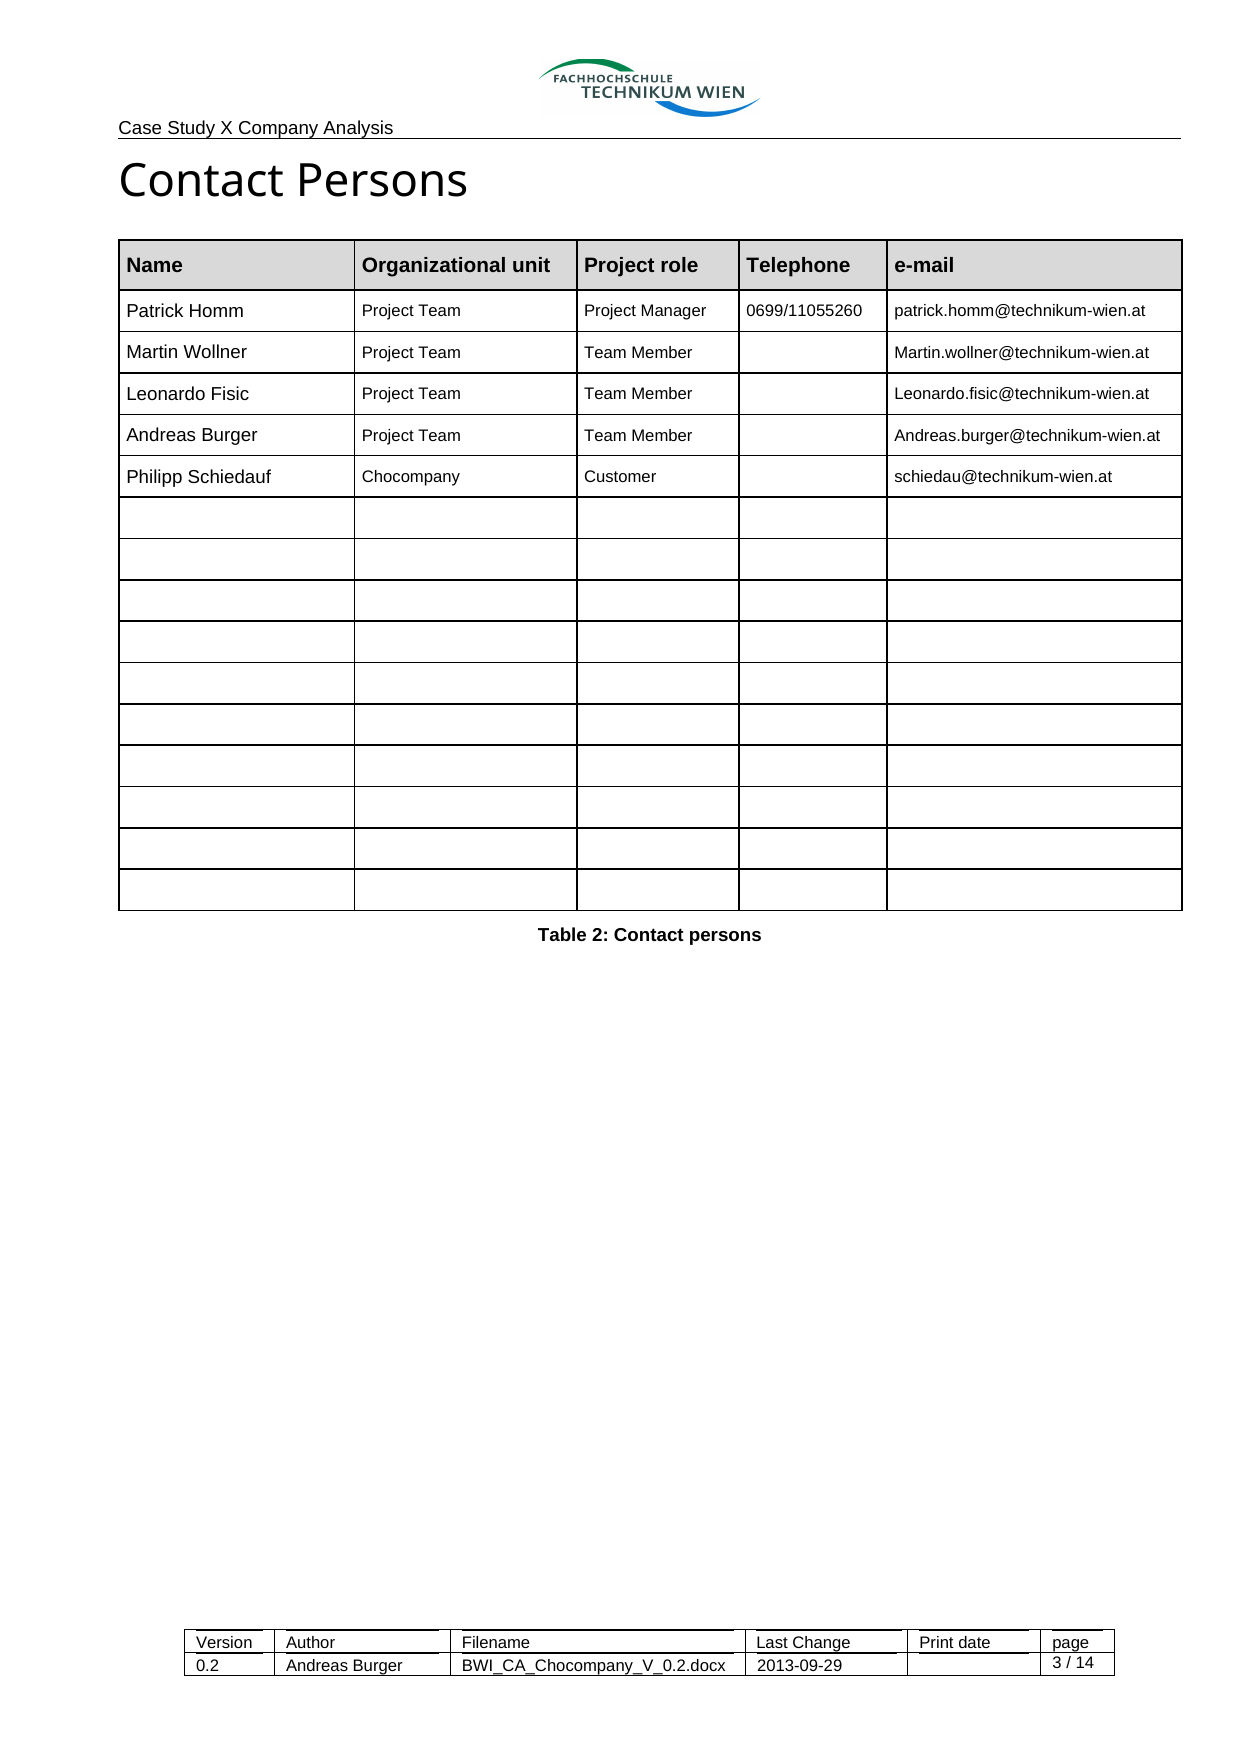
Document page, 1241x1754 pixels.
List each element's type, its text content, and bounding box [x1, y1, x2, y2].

table_cell [120, 746, 354, 786]
table_cell Project Team [355, 374, 576, 413]
table_cell [888, 622, 1181, 662]
table_cell [740, 622, 886, 662]
table_cell Leonardo Fisic [120, 374, 354, 413]
table_cell Martin Wollner [120, 332, 354, 372]
table_cell [355, 581, 576, 620]
text Table 2: Contact persons [118, 924, 1181, 945]
table_header Name [120, 241, 354, 289]
text Contact Persons [118, 148, 1181, 210]
table_cell Project Team [355, 332, 576, 372]
table_cell [120, 705, 354, 744]
table_cell Team Member [578, 332, 738, 372]
table_cell [578, 581, 738, 620]
table_cell [888, 539, 1181, 579]
table_cell [578, 663, 738, 703]
table_cell [578, 539, 738, 579]
table_cell Chocompany [355, 456, 576, 496]
table_cell [740, 374, 886, 413]
table_cell [355, 539, 576, 579]
table_cell [355, 829, 576, 868]
table_cell [888, 581, 1181, 620]
table_header Telephone [740, 241, 886, 289]
table_cell [740, 787, 886, 827]
table_header e-mail [888, 241, 1181, 289]
table_cell Martin.wollner@technikum-wien.at [888, 332, 1181, 372]
table_cell [888, 829, 1181, 868]
table_cell [740, 829, 886, 868]
table_cell [578, 746, 738, 786]
table_cell [120, 829, 354, 868]
table_cell Team Member [578, 415, 738, 455]
table_cell Patrick Homm [120, 291, 354, 331]
table_cell [355, 663, 576, 703]
table_cell [355, 746, 576, 786]
table_cell [578, 787, 738, 827]
table_cell Project Team [355, 291, 576, 331]
table_cell [888, 870, 1181, 910]
table_cell [355, 870, 576, 910]
picture [538, 59, 761, 117]
table_cell [740, 870, 886, 910]
table_cell [740, 663, 886, 703]
table_cell [578, 622, 738, 662]
table_cell [120, 870, 354, 910]
table_cell 0699/11055260 [740, 291, 886, 331]
table_cell [888, 663, 1181, 703]
table_cell [355, 705, 576, 744]
table_cell schiedau@technikum-wien.at [888, 456, 1181, 496]
table_cell [578, 705, 738, 744]
table_cell [740, 456, 886, 496]
table_cell [740, 581, 886, 620]
table_cell [888, 746, 1181, 786]
table_cell [578, 498, 738, 537]
table_cell [120, 498, 354, 537]
table_cell [355, 498, 576, 537]
table_cell [578, 829, 738, 868]
table_cell Philipp Schiedauf [120, 456, 354, 496]
table_cell [120, 787, 354, 827]
table_cell Project Team [355, 415, 576, 455]
table_cell [740, 705, 886, 744]
table_cell [578, 870, 738, 910]
table_cell [740, 539, 886, 579]
table_cell [740, 415, 886, 455]
table_cell [740, 332, 886, 372]
table_header Project role [578, 241, 738, 289]
table_cell [355, 787, 576, 827]
table_cell [120, 622, 354, 662]
table_cell patrick.homm@technikum-wien.at [888, 291, 1181, 331]
table_cell [888, 498, 1181, 537]
table_cell Customer [578, 456, 738, 496]
table_cell Andreas.burger@technikum-wien.at [888, 415, 1181, 455]
table_cell [355, 622, 576, 662]
table_cell Project Manager [578, 291, 738, 331]
table_cell [888, 787, 1181, 827]
table_cell [120, 663, 354, 703]
table_cell [120, 581, 354, 620]
table_cell [888, 705, 1181, 744]
table_cell [740, 498, 886, 537]
table_cell Team Member [578, 374, 738, 413]
table_cell Leonardo.fisic@technikum-wien.at [888, 374, 1181, 413]
table_header Organizational unit [355, 241, 576, 289]
table_cell Andreas Burger [120, 415, 354, 455]
table_cell [740, 746, 886, 786]
table_cell [120, 539, 354, 579]
